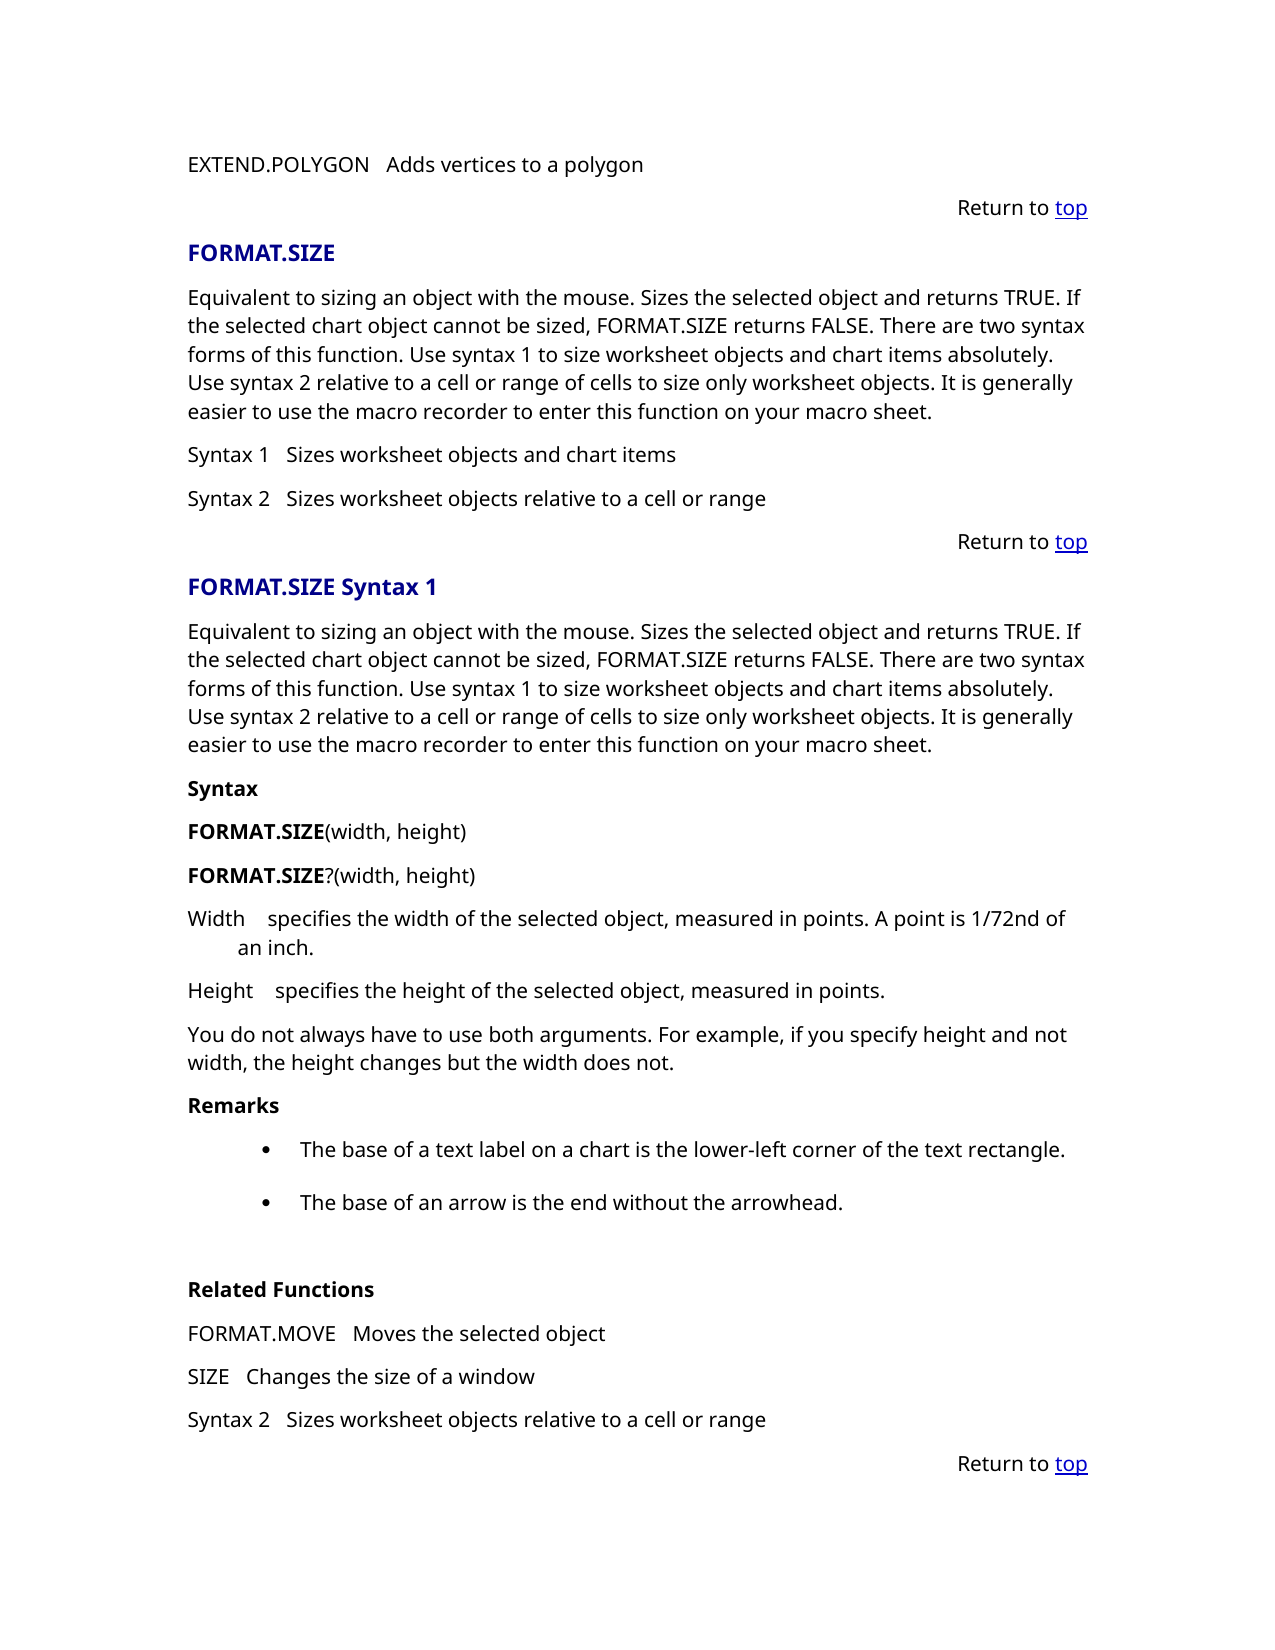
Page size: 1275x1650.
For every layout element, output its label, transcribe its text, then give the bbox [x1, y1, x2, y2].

text You do not always have to use both arguments. For example, if you specify height and not width, the height changes but the width does not. [187, 1020, 1087, 1077]
text FORMAT.SIZE(width, height) [187, 817, 1087, 846]
text Syntax 1 Sizes worksheet objects and chart items [187, 440, 1087, 469]
subtitle FORMAT.SIZE [187, 237, 1087, 268]
text Equivalent to sizing an object with the mouse. Sizes the selected object and returns TRUE. If the selected chart object cannot be sized, FORMAT.SIZE returns FALSE. There are two syntax forms of this function. Use syntax 1 to size worksheet objects and chart items absolutely. Use syntax 2 relative to a cell or range of cells to size only worksheet objects. It is generally easier to use the macro recorder to enter this function on your macro sheet. [187, 283, 1087, 425]
text Equivalent to sizing an object with the mouse. Sizes the selected object and returns TRUE. If the selected chart object cannot be sized, FORMAT.SIZE returns FALSE. There are two syntax forms of this function. Use syntax 1 to size worksheet objects and chart items absolutely. Use syntax 2 relative to a cell or range of cells to size only worksheet objects. It is generally easier to use the macro recorder to enter this function on your macro sheet. [187, 617, 1087, 759]
list The base of a text label on a chart is the lower-left corner of the text rectangle. [262, 1135, 1087, 1163]
text Syntax 2 Sizes worksheet objects relative to a cell or range [187, 1406, 1087, 1434]
text FORMAT.MOVE Moves the selected object [187, 1319, 1087, 1347]
text Height specifies the height of the selected object, measured in points. [187, 976, 1087, 1005]
text SIZE Changes the size of a window [187, 1362, 1087, 1391]
text FORMAT.SIZE?(width, height) [187, 861, 1087, 889]
subtitle FORMAT.SIZE Syntax 1 [187, 571, 1087, 602]
text Return to top [187, 527, 1087, 556]
text Remarks [187, 1092, 1087, 1120]
text Syntax 2 Sizes worksheet objects relative to a cell or range [187, 484, 1087, 512]
text Syntax [187, 774, 1087, 802]
list The base of an arrow is the end without the arrowhead. [262, 1188, 1087, 1217]
text Return to top [187, 1449, 1087, 1477]
text Width specifies the width of the selected object, measured in points. A point is 1/72nd of an inch. [187, 904, 1087, 961]
text EXTEND.POLYGON Adds vertices to a polygon [187, 150, 1087, 178]
text Related Functions [187, 1275, 1087, 1304]
text Return to top [187, 193, 1087, 222]
